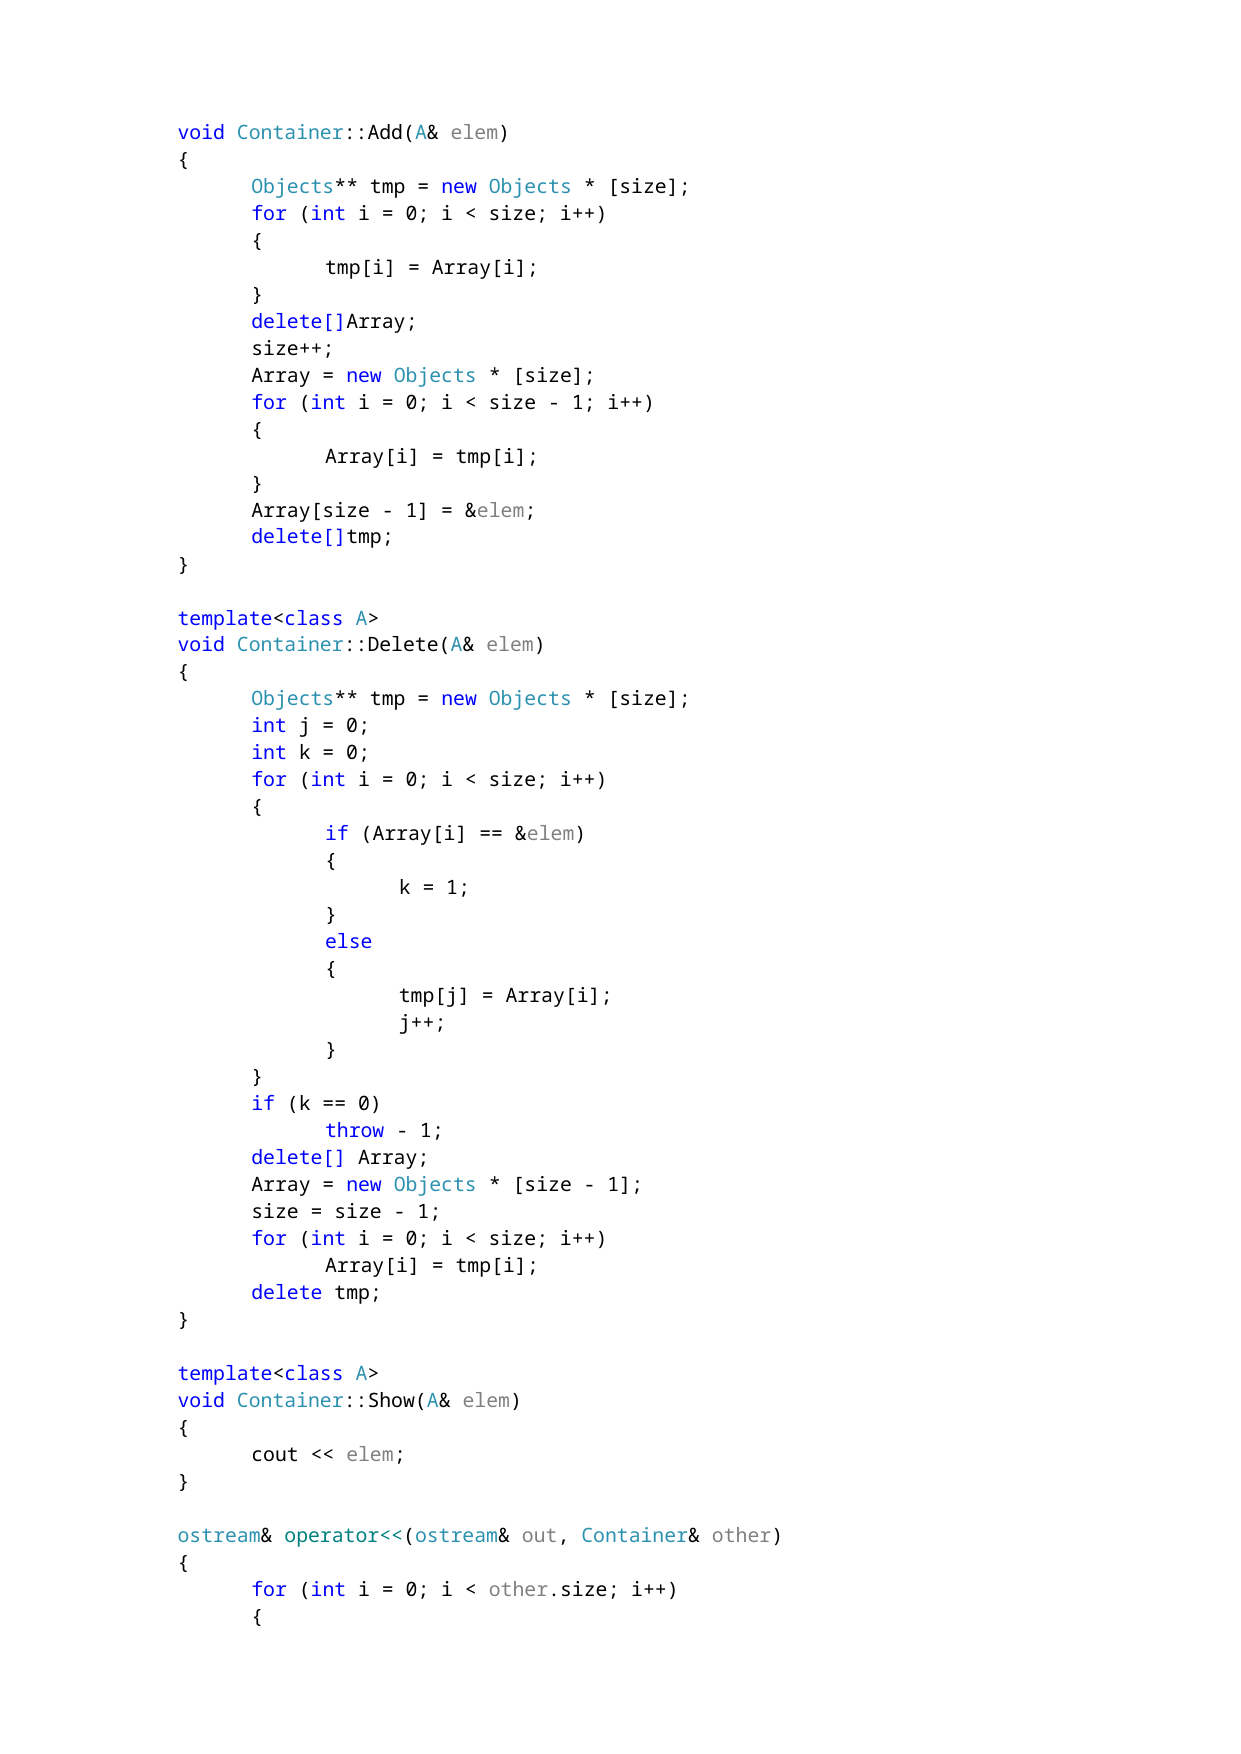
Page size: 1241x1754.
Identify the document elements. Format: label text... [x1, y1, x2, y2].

text if (k == 0) [177, 1089, 1152, 1116]
text { [177, 226, 1152, 253]
text delete tmp; [177, 1278, 1152, 1305]
text tmp[i] = Array[i]; [177, 253, 1152, 280]
text ostream& operator<<(ostream& out, Container& other) [177, 1521, 1152, 1548]
text Objects** tmp = new Objects * [size]; [177, 685, 1152, 712]
text int k = 0; [177, 739, 1152, 766]
text cout << elem; [177, 1440, 1152, 1467]
text { [177, 145, 1152, 172]
text for (int i = 0; i < size - 1; i++) [177, 388, 1152, 415]
text throw - 1; [177, 1116, 1152, 1143]
text void Container::Delete(A& elem) [177, 631, 1152, 658]
text template<class A> [177, 604, 1152, 631]
text { [177, 1602, 1152, 1629]
text j++; [177, 1008, 1152, 1035]
text size++; [177, 334, 1152, 361]
text template<class A> [177, 1359, 1152, 1386]
text for (int i = 0; i < size; i++) [177, 199, 1152, 226]
text } [177, 280, 1152, 307]
text for (int i = 0; i < other.size; i++) [177, 1575, 1152, 1602]
text Array[i] = tmp[i]; [177, 1251, 1152, 1278]
text } [177, 1305, 1152, 1332]
text { [177, 954, 1152, 981]
text } [177, 1062, 1152, 1089]
text int j = 0; [177, 712, 1152, 739]
text for (int i = 0; i < size; i++) [177, 1224, 1152, 1251]
text tmp[j] = Array[i]; [177, 981, 1152, 1008]
text Objects** tmp = new Objects * [size]; [177, 172, 1152, 199]
text for (int i = 0; i < size; i++) [177, 766, 1152, 793]
text } [177, 901, 1152, 927]
text if (Array[i] == &elem) [177, 819, 1152, 847]
text Array[size - 1] = &elem; [177, 496, 1152, 523]
text delete[]Array; [177, 307, 1152, 334]
text void Container::Show(A& elem) [177, 1386, 1152, 1413]
text Array = new Objects * [size - 1]; [177, 1170, 1152, 1197]
text } [177, 1035, 1152, 1062]
text else [177, 927, 1152, 954]
text delete[]tmp; [177, 523, 1152, 550]
text { [177, 1413, 1152, 1440]
text { [177, 1548, 1152, 1575]
text { [177, 658, 1152, 685]
text size = size - 1; [177, 1197, 1152, 1224]
text k = 1; [177, 873, 1152, 901]
text { [177, 847, 1152, 873]
text } [177, 550, 1152, 577]
text void Container::Add(A& elem) [177, 118, 1152, 145]
text Array = new Objects * [size]; [177, 361, 1152, 388]
text } [177, 469, 1152, 496]
text { [177, 415, 1152, 442]
text delete[] Array; [177, 1143, 1152, 1170]
text } [177, 1467, 1152, 1494]
text Array[i] = tmp[i]; [177, 442, 1152, 469]
text { [177, 793, 1152, 819]
